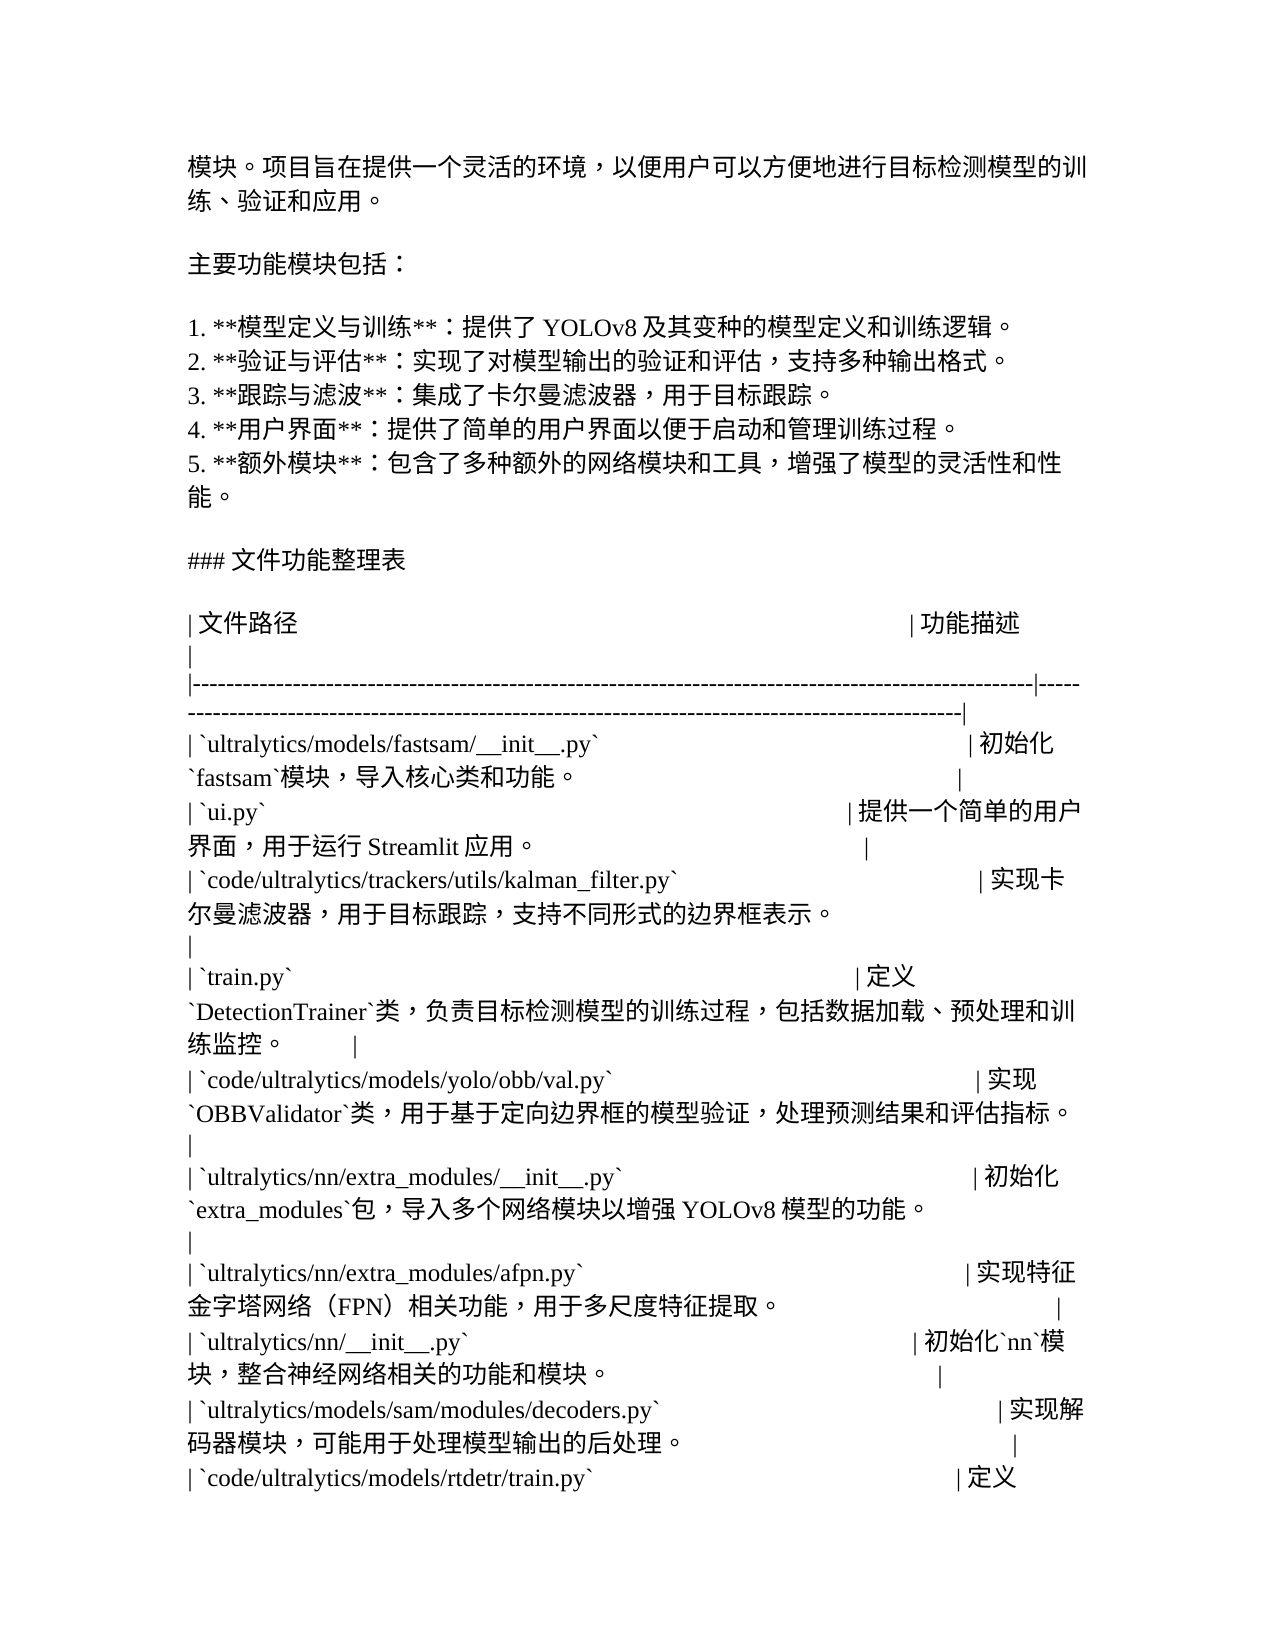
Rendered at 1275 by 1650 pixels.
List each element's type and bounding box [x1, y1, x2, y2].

text [187, 150, 1087, 1493]
